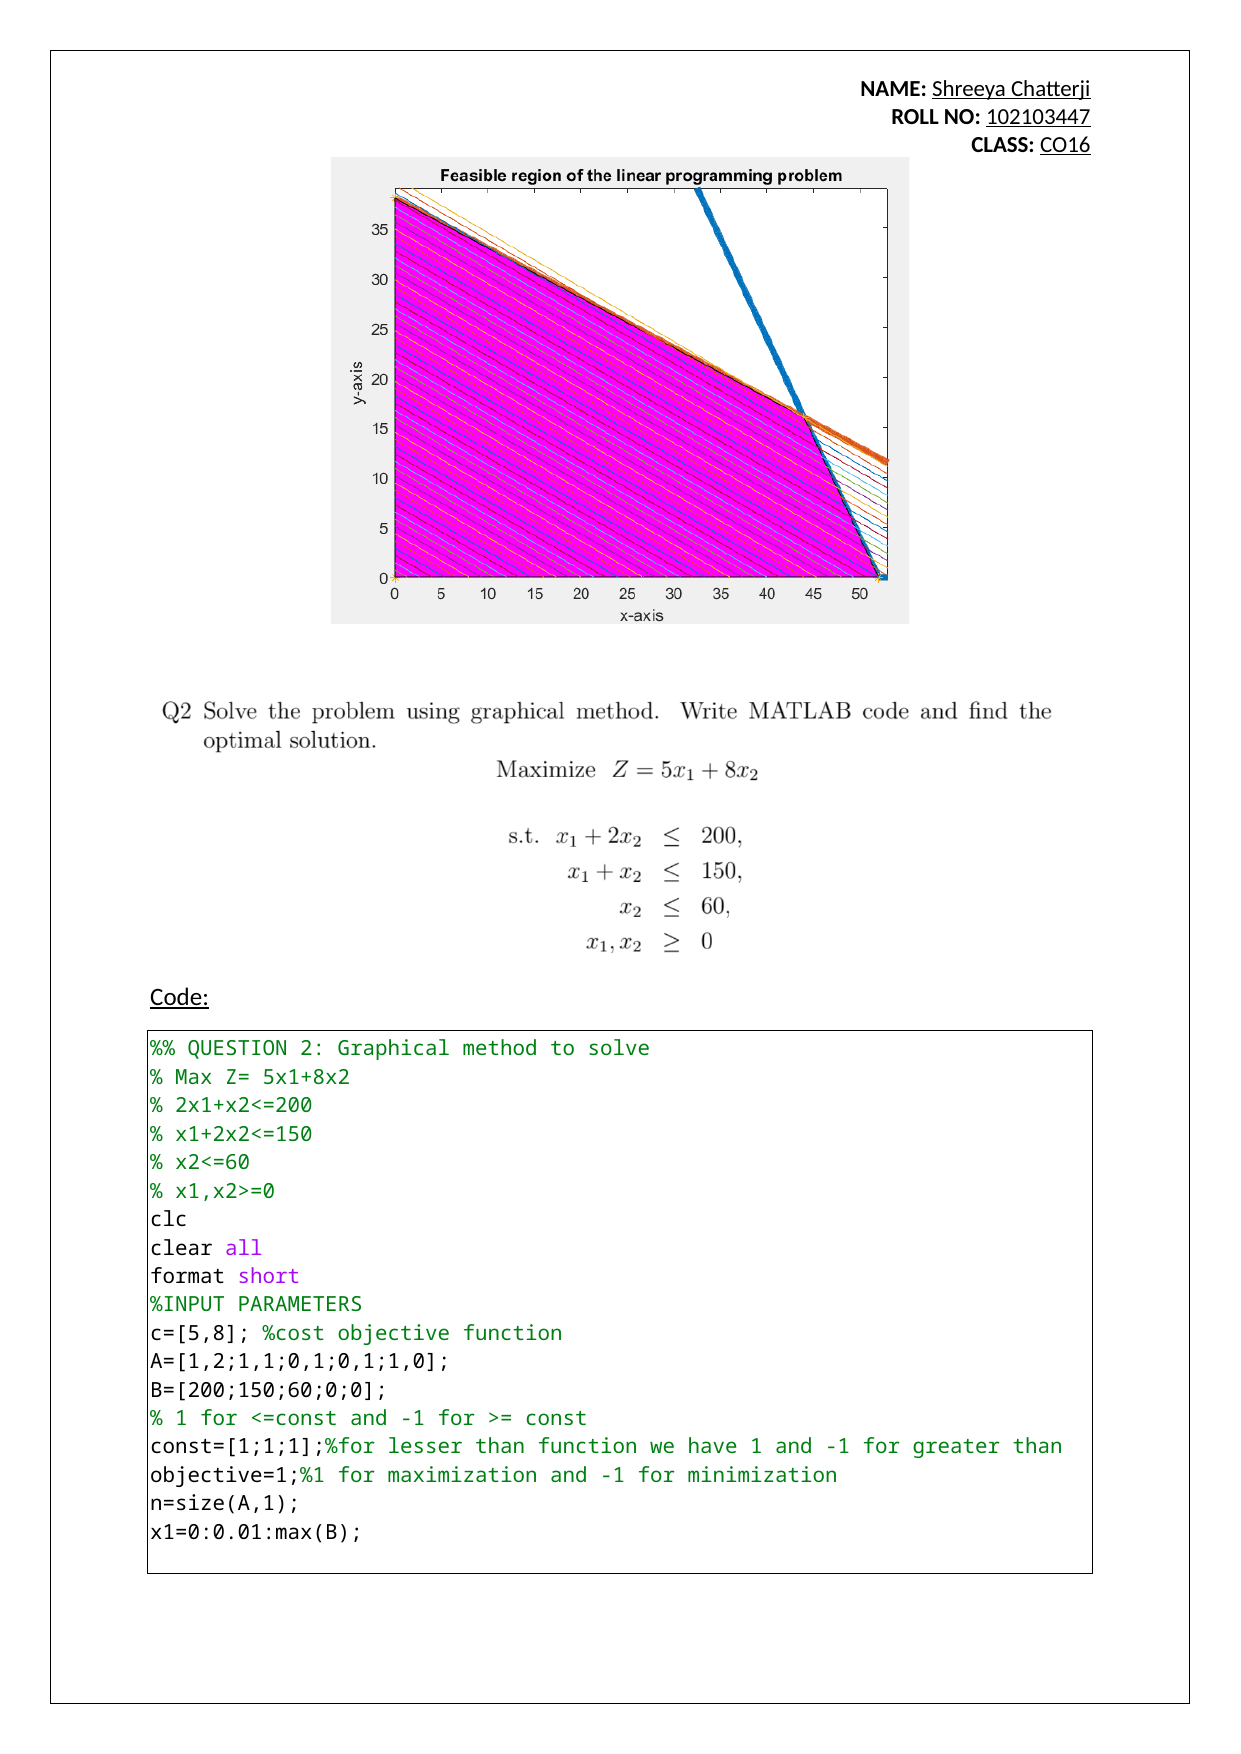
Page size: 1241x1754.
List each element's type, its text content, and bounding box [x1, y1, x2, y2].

picture [330, 157, 910, 624]
text % x1,x2>=0 [150, 1176, 1090, 1204]
text %INPUT PARAMETERS [150, 1289, 1090, 1318]
text A=[1,2;1,1;0,1;0,1;1,0]; [150, 1346, 1090, 1375]
text const=[1;1;1];%for lesser than function we have 1 and -1 for greater than [150, 1432, 1090, 1460]
picture [150, 691, 1091, 962]
text c=[5,8]; %cost objective function [150, 1318, 1090, 1346]
text % 1 for <=const and -1 for >= const [150, 1403, 1090, 1432]
text format short [150, 1261, 1090, 1289]
text % x2<=60 [150, 1147, 1090, 1176]
text clear all [150, 1233, 1090, 1261]
text Code: [150, 981, 1090, 1011]
text n=size(A,1); [150, 1488, 1090, 1517]
text % 2x1+x2<=200 [150, 1090, 1090, 1119]
text %% QUESTION 2: Graphical method to solve [148, 1031, 1092, 1062]
text x1=0:0.01:max(B); [150, 1517, 1090, 1545]
text objective=1;%1 for maximization and -1 for minimization [150, 1460, 1090, 1488]
text B=[200;150;60;0;0]; [150, 1375, 1090, 1403]
text clc [150, 1204, 1090, 1233]
text % Max Z= 5x1+8x2 [150, 1062, 1090, 1090]
text % x1+2x2<=150 [150, 1119, 1090, 1147]
